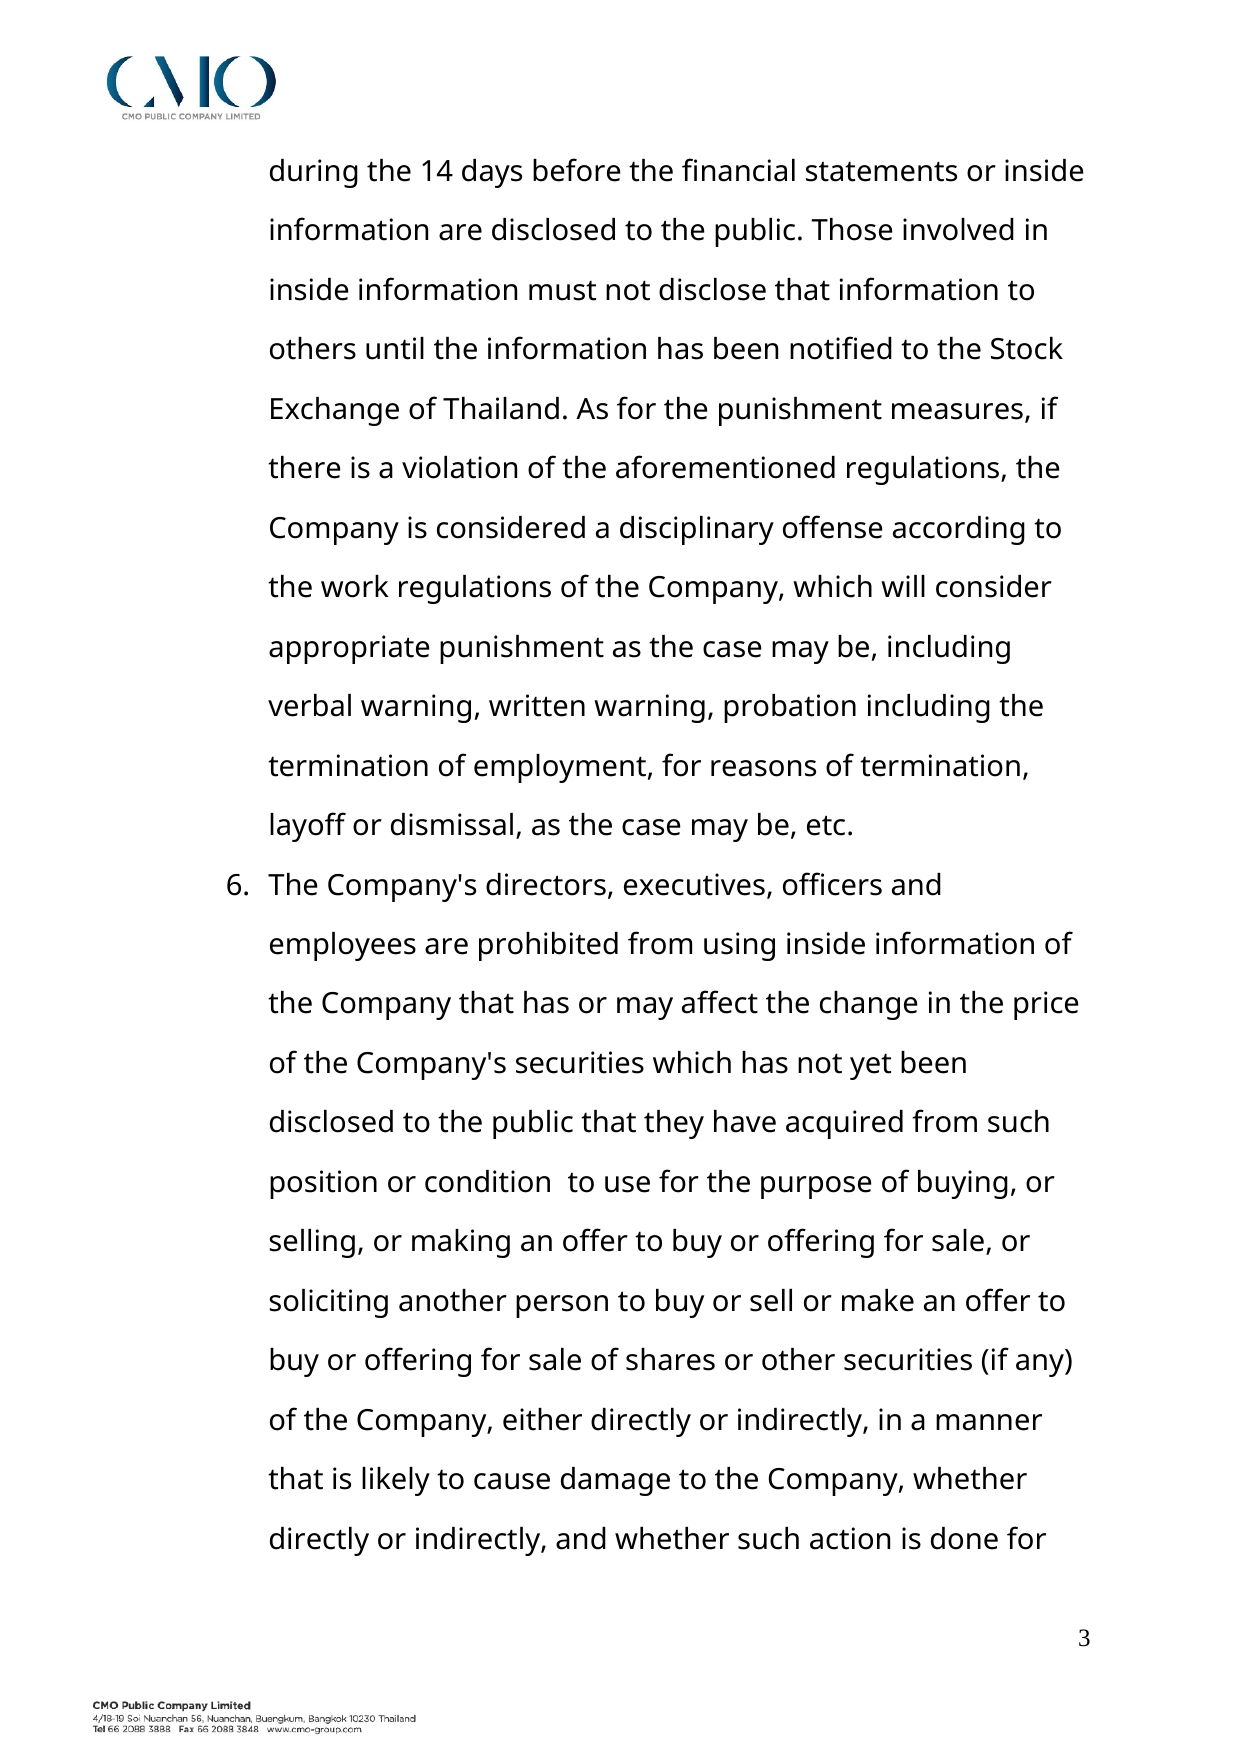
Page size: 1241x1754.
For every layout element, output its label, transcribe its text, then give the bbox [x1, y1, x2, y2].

picture [81, 28, 300, 147]
